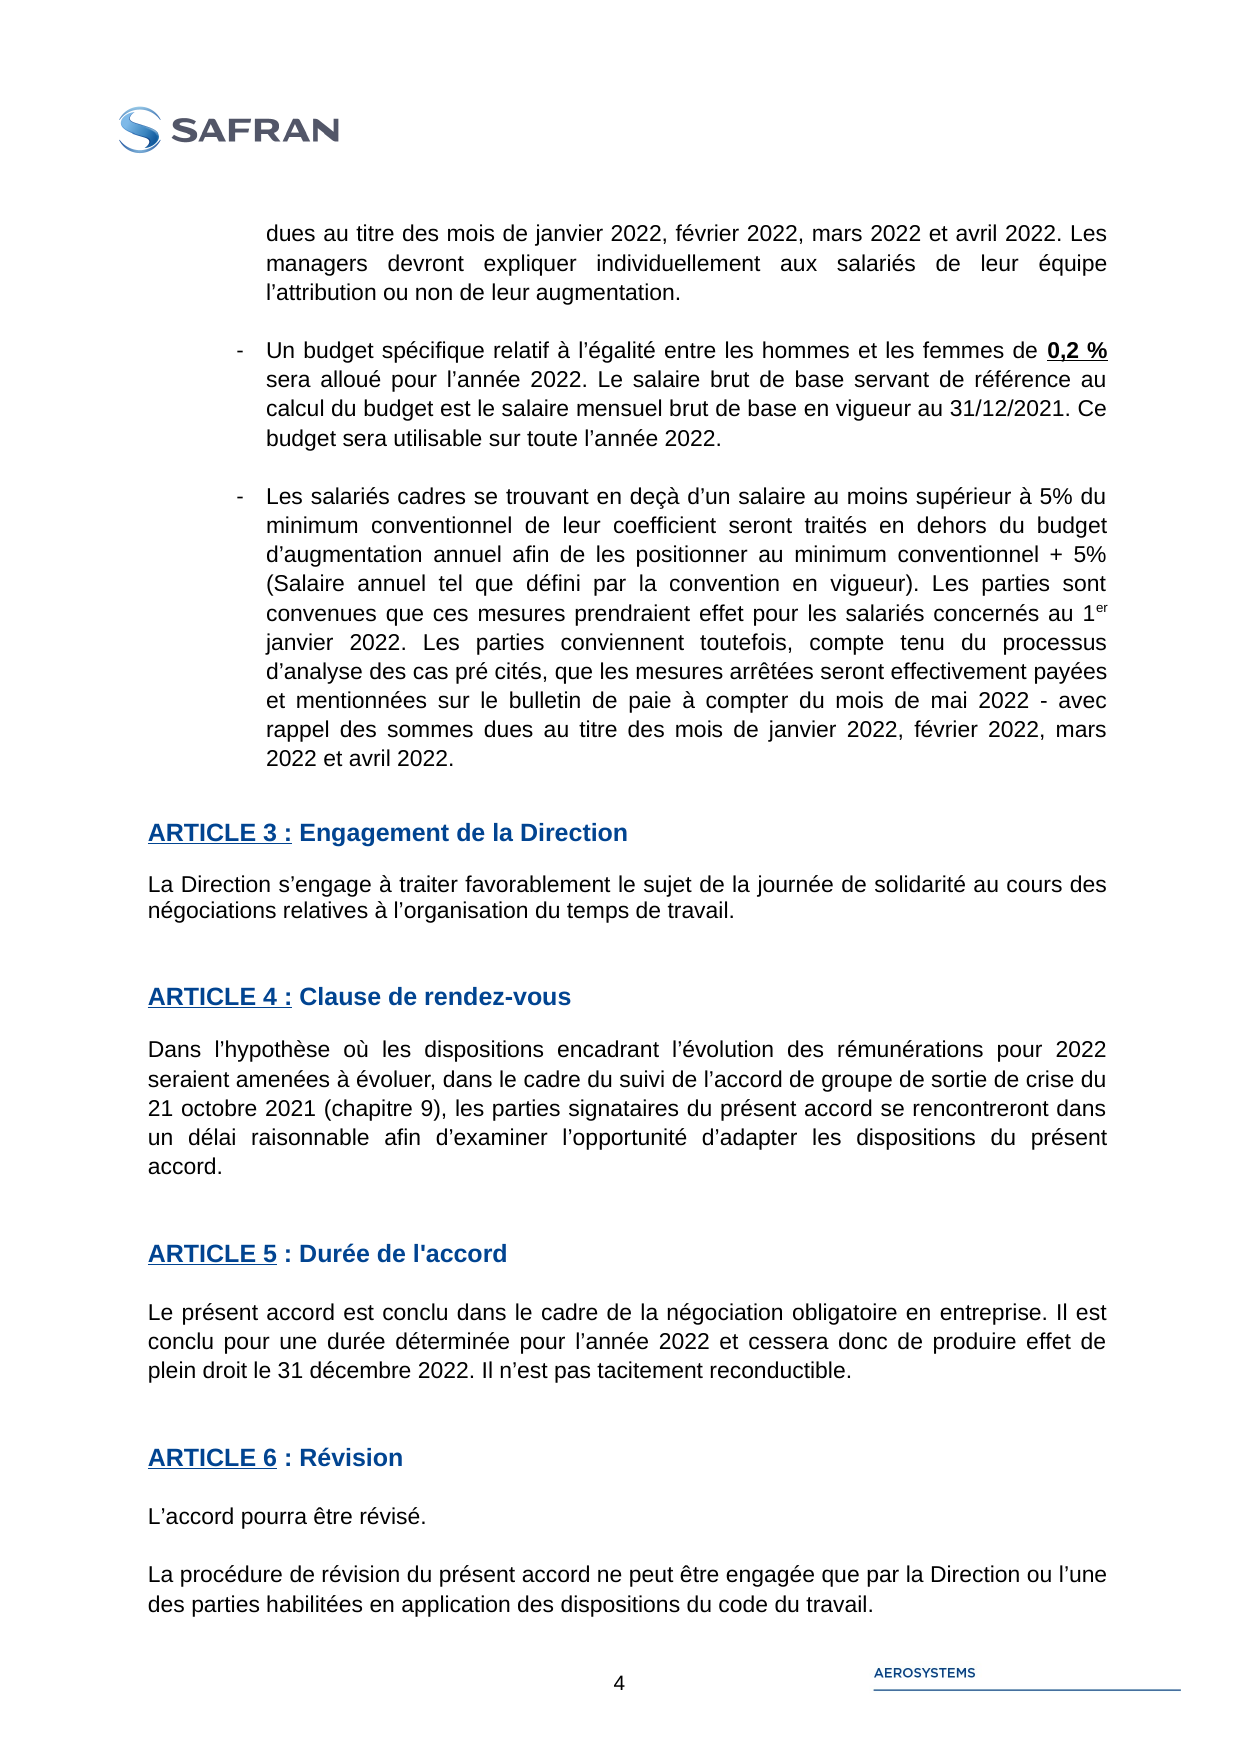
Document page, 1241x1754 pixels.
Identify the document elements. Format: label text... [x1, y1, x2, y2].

list Un budget spécifique relatif à l’égalité entre les hommes et les femmes de 0,2 % sera alloué pour l’année 2022. Le salaire brut de base servant de référence au calcul du budget est le salaire mensuel brut de base en vigueur au 31/12/2021. Ce budget sera utilisable sur toute l’année 2022. [236, 335, 1107, 452]
text L’accord pourra être révisé. [148, 1501, 1107, 1530]
picture [869, 1661, 1181, 1754]
text Dans l’hypothèse où les dispositions encadrant l’évolution des rémunérations pour 2022 seraient amenées à évoluer, dans le cadre du suivi de l’accord de groupe de sortie de crise du 21 octobre 2021 (chapitre 9), les parties signataires du présent accord se rencontreront dans un délai raisonnable afin d’examiner l’opportunité d’adapter les dispositions du présent accord. [148, 1034, 1107, 1180]
picture [0, 0, 356, 178]
list Les salariés cadres se trouvant en deçà d’un salaire au moins supérieur à 5% du minimum conventionnel de leur coefficient seront traités en dehors du budget d’augmentation annuel afin de les positionner au minimum conventionnel + 5% (Salaire annuel tel que défini par la convention en vigueur). Les parties sont convenues que ces mesures prendraient effet pour les salariés concernés au 1er janvier 2022. Les parties conviennent toutefois, compte tenu du processus d’analyse des cas pré cités, que les mesures arrêtées seront effectivement payées et mentionnées sur le bulletin de paie à compter du mois de mai 2022 - avec rappel des sommes dues au titre des mois de janvier 2022, février 2022, mars 2022 et avril 2022. [236, 481, 1107, 773]
text ARTICLE 3 : Engagement de la Direction [148, 818, 1107, 847]
text La procédure de révision du présent accord ne peut être engagée que par la Direction ou l’une des parties habilitées en application des dispositions du code du travail. [148, 1559, 1107, 1618]
text ARTICLE 5 : Durée de l'accord [148, 1239, 1107, 1268]
text Le présent accord est conclu dans le cadre de la négociation obligatoire en entreprise. Il est conclu pour une durée déterminée pour l’année 2022 et cessera donc de produire effet de plein droit le 31 décembre 2022. Il n’est pas tacitement reconductible. [148, 1297, 1107, 1384]
text La Direction s’engage à traiter favorablement le sujet de la journée de solidarité au cours des négociations relatives à l’organisation du temps de travail. [148, 871, 1107, 923]
text ARTICLE 4 : Clause de rendez-vous [148, 982, 1107, 1011]
text ARTICLE 6 : Révision [148, 1443, 1107, 1472]
